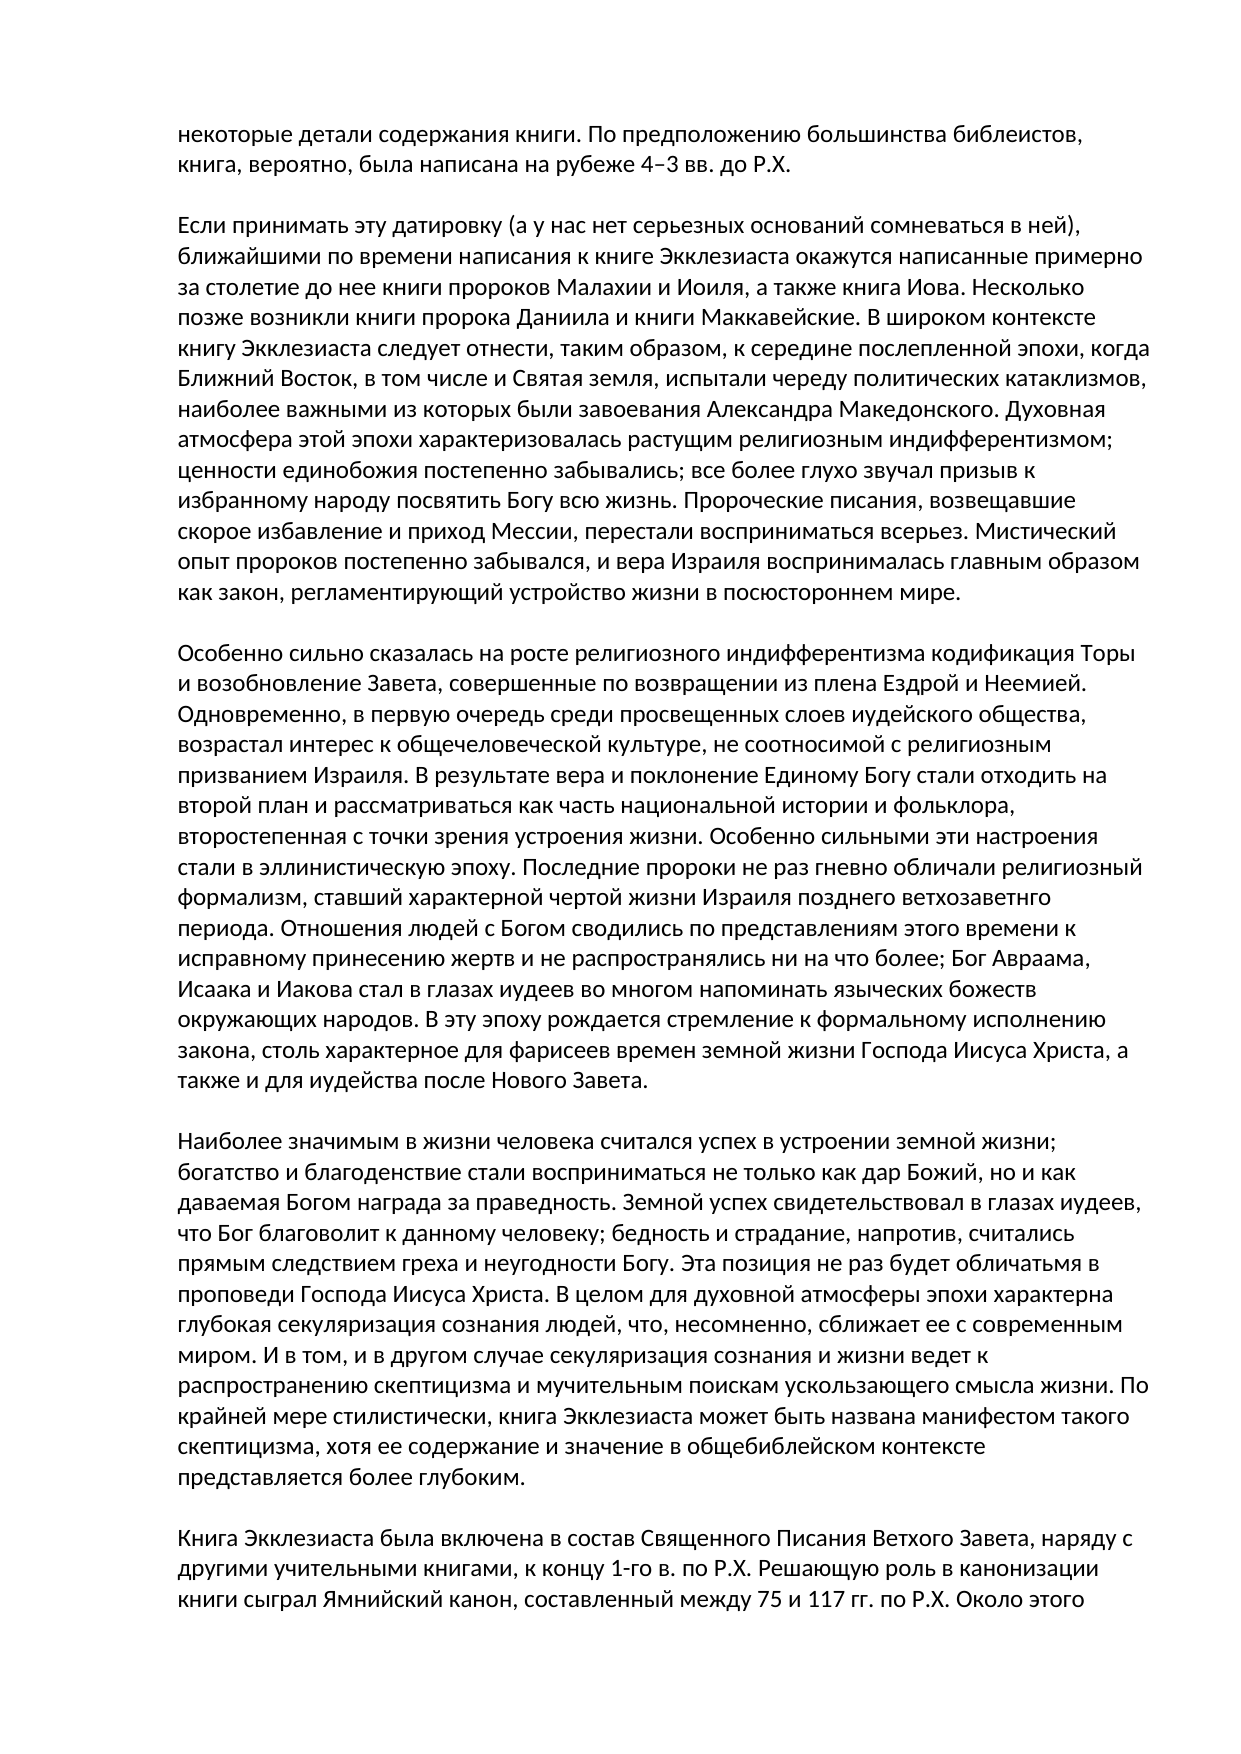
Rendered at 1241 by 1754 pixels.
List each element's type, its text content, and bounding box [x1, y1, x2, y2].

text Наиболее значимым в жизни человека считался успех в устроении земной жизни; богатство и благоденствие стали восприниматься не только как дар Божий, но и как даваемая Богом награда за праведность. Земной успех свидетельствовал в глазах иудеев, что Бог благоволит к данному человеку; бедность и страдание, напротив, считались прямым следствием греха и неугодности Богу. Эта позиция не раз будет обличатьмя в проповеди Господа Иисуса Христа. В целом для духовной атмосферы эпохи характерна глубокая секуляризация сознания людей, что, несомненно, сближает ее с современным миром. И в том, и в другом случае секуляризация сознания и жизни ведет к распространению скептицизма и мучительным поискам ускользающего смысла жизни. По крайней мере стилистически, книга Экклезиаста может быть названа манифестом такого скептицизма, хотя ее содержание и значение в общебиблейском контексте представляется более глубоким. [177, 1125, 1152, 1492]
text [177, 1522, 1152, 1614]
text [177, 118, 1152, 179]
text Особенно сильно сказалась на росте религиозного индифферентизма кодификация Торы и возобновление Завета, совершенные по возвращении из плена Ездрой и Неемией. Одновременно, в первую очередь среди просвещенных слоев иудейского общества, возрастал интерес к общечеловеческой культуре, не соотносимой с религиозным призванием Израиля. В результате вера и поклонение Единому Богу стали отходить на второй план и рассматриваться как часть национальной истории и фольклора, второстепенная с точки зрения устроения жизни. Особенно сильными эти настроения стали в эллинистическую эпоху. Последние пророки не раз гневно обличали религиозный формализм, ставший характерной чертой жизни Израиля позднего ветхозаветнго периода. Отношения людей с Богом сводились по представлениям этого времени к исправному принесению жертв и не распространялись ни на что более; Бог Авраама, Исаака и Иакова стал в глазах иудеев во многом напоминать языческих божеств окружающих народов. В эту эпоху рождается стремление к формальному исполнению закона, столь характерное для фарисеев времен земной жизни Господа Иисуса Христа, а также и для иудейства после Нового Завета. [177, 637, 1152, 1095]
text Если принимать эту датировку (а у нас нет серьезных оснований сомневаться в ней), ближайшими по времени написания к книге Экклезиаста окажутся написанные примерно за столетие до нее книги пророков Малахии и Иоиля, а также книга Иова. Несколько позже возникли книги пророка Даниила и книги Маккавейские. В широком контексте книгу Экклезиаста следует отнести, таким образом, к середине послепленной эпохи, когда Ближний Восток, в том числе и Святая земля, испытали череду политических катаклизмов, наиболее важными из которых были завоевания Александра Македонского. Духовная атмосфера этой эпохи характеризовалась растущим религиозным индифферентизмом; ценности единобожия постепенно забывались; все более глухо звучал призыв к избранному народу посвятить Богу всю жизнь. Пророческие писания, возвещавшие скорое избавление и приход Мессии, перестали восприниматься всерьез. Мистический опыт пророков постепенно забывался, и вера Израиля воспринималась главным образом как закон, регламентирующий устройство жизни в посюстороннем мире. [177, 210, 1152, 606]
